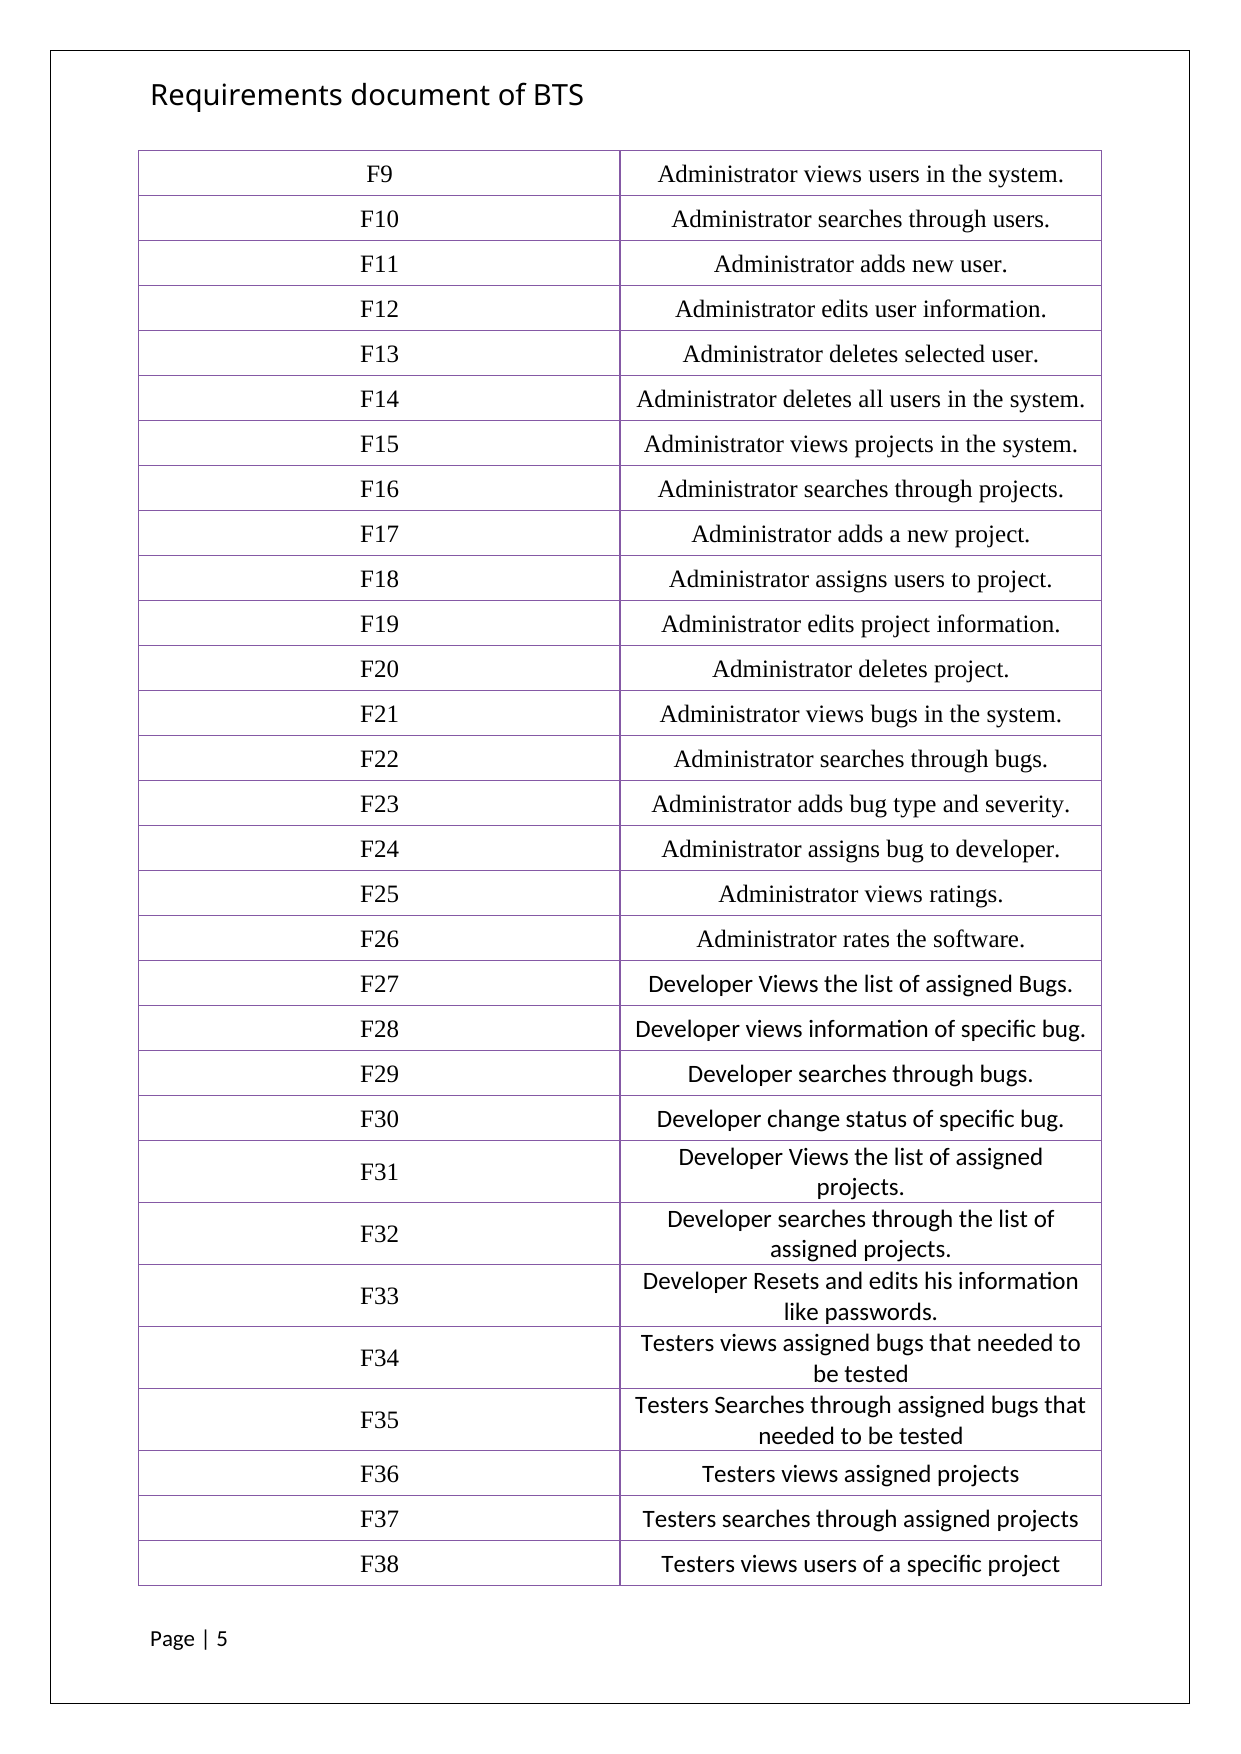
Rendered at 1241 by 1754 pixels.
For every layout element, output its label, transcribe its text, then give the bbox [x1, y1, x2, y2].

table_cell F15 [139, 421, 619, 465]
table_cell Administrator assigns bug to developer. [621, 826, 1101, 870]
table_cell Administrator edits user information. [621, 286, 1101, 330]
table_cell F12 [139, 286, 619, 330]
table_cell Administrator views projects in the system. [621, 421, 1101, 465]
table_cell F26 [139, 916, 619, 960]
table_cell Developer Views the list of assigned projects. [621, 1141, 1101, 1202]
table_cell F24 [139, 826, 619, 870]
table_cell F38 [139, 1541, 619, 1585]
table_cell Developer searches through bugs. [621, 1051, 1101, 1095]
table_cell F19 [139, 601, 619, 645]
table_cell Developer change status of specific bug. [621, 1096, 1101, 1140]
table_cell Administrator deletes selected user. [621, 331, 1101, 375]
table_cell F37 [139, 1496, 619, 1540]
table_cell Administrator adds new user. [621, 241, 1101, 285]
table_cell Administrator searches through bugs. [621, 736, 1101, 780]
table_cell Testers views assigned projects [621, 1451, 1101, 1495]
table_cell Administrator searches through projects. [621, 466, 1101, 510]
table_cell F31 [139, 1141, 619, 1202]
table_cell F20 [139, 646, 619, 690]
table_cell F28 [139, 1006, 619, 1050]
table_cell F36 [139, 1451, 619, 1495]
table_cell F18 [139, 556, 619, 600]
table_cell Administrator views bugs in the system. [621, 691, 1101, 735]
table_cell F32 [139, 1203, 619, 1264]
table_cell F10 [139, 196, 619, 240]
table_cell Administrator views users in the system. [621, 151, 1101, 195]
table_cell Administrator adds a new project. [621, 511, 1101, 555]
table_cell Testers Searches through assigned bugs that needed to be tested [621, 1389, 1101, 1450]
table_cell F33 [139, 1265, 619, 1326]
table_cell F16 [139, 466, 619, 510]
table_cell Developer searches through the list of assigned projects. [621, 1203, 1101, 1264]
table_cell F22 [139, 736, 619, 780]
table_cell F23 [139, 781, 619, 825]
table_cell Administrator deletes project. [621, 646, 1101, 690]
table_cell Developer views information of specific bug. [621, 1006, 1101, 1050]
table_cell Administrator deletes all users in the system. [621, 376, 1101, 420]
table_cell F29 [139, 1051, 619, 1095]
table_cell Administrator searches through users. [621, 196, 1101, 240]
table_cell Testers searches through assigned projects [621, 1496, 1101, 1540]
table_cell F30 [139, 1096, 619, 1140]
table_cell Developer Views the list of assigned Bugs. [621, 961, 1101, 1005]
table_cell Administrator adds bug type and severity. [621, 781, 1101, 825]
table_cell F25 [139, 871, 619, 915]
table_cell F21 [139, 691, 619, 735]
table_cell Administrator views ratings. [621, 871, 1101, 915]
table_cell F14 [139, 376, 619, 420]
table_cell Administrator edits project information. [621, 601, 1101, 645]
table_cell F11 [139, 241, 619, 285]
table_cell F17 [139, 511, 619, 555]
table_cell Administrator rates the software. [621, 916, 1101, 960]
table_cell F13 [139, 331, 619, 375]
table_cell F9 [139, 151, 619, 195]
table_cell F34 [139, 1327, 619, 1388]
table_cell Developer Resets and edits his information like passwords. [621, 1265, 1101, 1326]
table_cell Testers views users of a specific project [621, 1541, 1101, 1585]
table_cell F27 [139, 961, 619, 1005]
table_cell F35 [139, 1389, 619, 1450]
table_cell Administrator assigns users to project. [621, 556, 1101, 600]
table_cell Testers views assigned bugs that needed to be tested [621, 1327, 1101, 1388]
